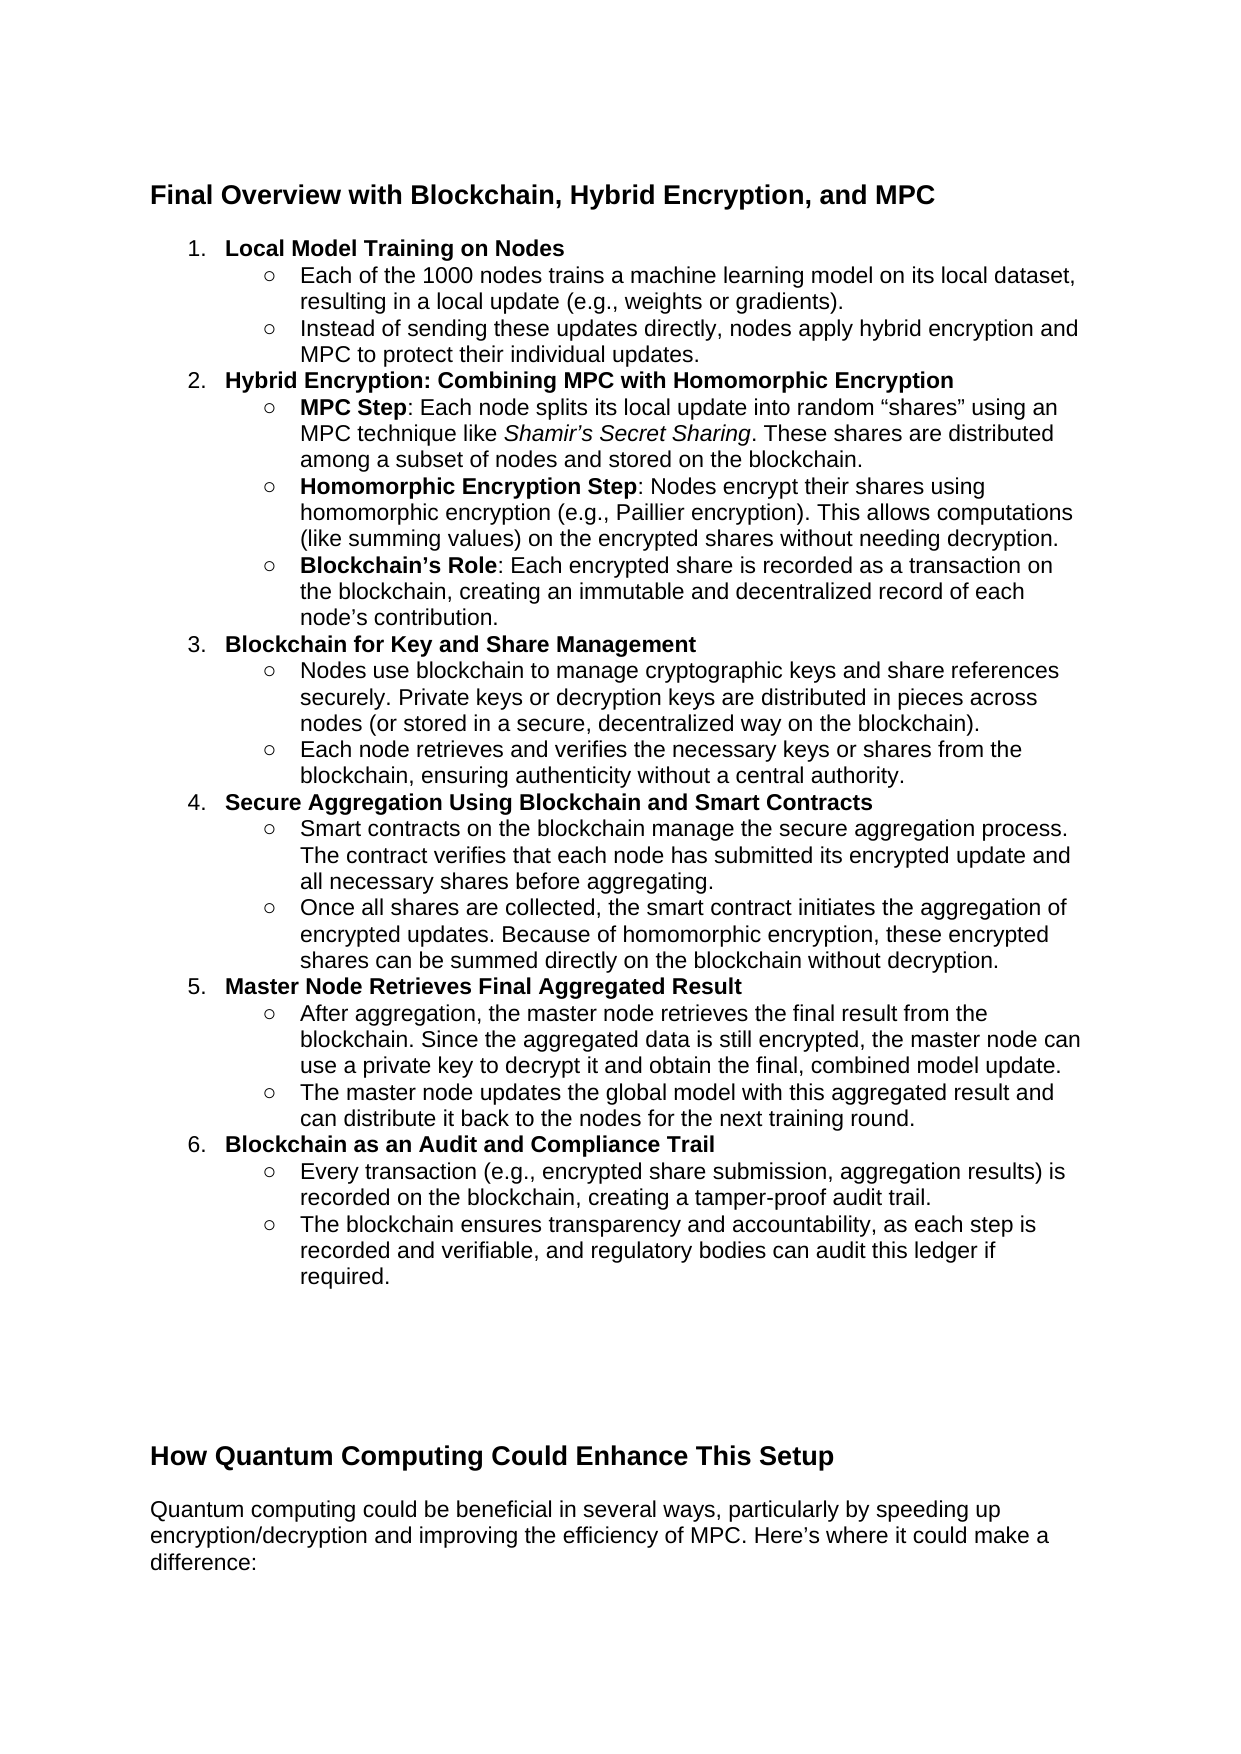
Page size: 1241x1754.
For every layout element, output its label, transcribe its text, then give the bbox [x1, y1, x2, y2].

list Secure Aggregation Using Blockchain and Smart Contracts [187, 789, 1090, 815]
list Blockchain’s Role: Each encrypted share is recorded as a transaction on the blockchain, creating an immutable and decentralized record of each node’s contribution. [262, 552, 1090, 631]
list The master node updates the global model with this aggregated result and can distribute it back to the nodes for the next training round. [262, 1079, 1090, 1131]
list Nodes use blockchain to manage cryptographic keys and share references securely. Private keys or decryption keys are distributed in pieces across nodes (or stored in a secure, decentralized way on the blockchain). [262, 657, 1090, 736]
list Homomorphic Encryption Step: Nodes encrypt their shares using homomorphic encryption (e.g., Paillier encryption). This allows computations (like summing values) on the encrypted shares without needing decryption. [262, 473, 1090, 552]
list The blockchain ensures transparency and accountability, as each step is recorded and verifiable, and regulatory bodies can audit this ledger if required. [262, 1211, 1090, 1289]
list Blockchain for Key and Share Management [187, 631, 1090, 657]
subtitle How Quantum Computing Could Enhance This Setup [150, 1439, 1090, 1471]
list Local Model Training on Nodes [187, 235, 1090, 262]
list Each of the 1000 nodes trains a machine learning model on its local dataset, resulting in a local update (e.g., weights or gradients). [262, 262, 1090, 314]
list Every transaction (e.g., encrypted share submission, aggregation results) is recorded on the blockchain, creating a tamper-proof audit trail. [262, 1158, 1090, 1211]
list Hybrid Encryption: Combining MPC with Homomorphic Encryption [187, 367, 1090, 393]
list MPC Step: Each node splits its local update into random “shares” using an MPC technique like Shamir’s Secret Sharing. These shares are distributed among a subset of nodes and stored on the blockchain. [262, 393, 1090, 473]
list Each node retrieves and verifies the necessary keys or shares from the blockchain, ensuring authenticity without a central authority. [262, 736, 1090, 789]
list After aggregation, the master node retrieves the final result from the blockchain. Since the aggregated data is still encrypted, the master node can use a private key to decrypt it and obtain the final, combined model update. [262, 1000, 1090, 1079]
text Quantum computing could be beneficial in several ways, particularly by speeding up encryption/decryption and improving the efficiency of MPC. Here’s where it could make a difference: [150, 1496, 1090, 1575]
list Master Node Retrieves Final Aggregated Result [187, 973, 1090, 1000]
list Once all shares are collected, the smart contract initiates the aggregation of encrypted updates. Because of homomorphic encryption, these encrypted shares can be summed directly on the blockchain without decryption. [262, 894, 1090, 973]
subtitle Final Overview with Blockchain, Hybrid Encryption, and MPC [150, 179, 1090, 210]
list Blockchain as an Audit and Compliance Trail [187, 1131, 1090, 1158]
list Instead of sending these updates directly, nodes apply hybrid encryption and MPC to protect their individual updates. [262, 314, 1090, 367]
list Smart contracts on the blockchain manage the secure aggregation process. The contract verifies that each node has submitted its encrypted update and all necessary shares before aggregating. [262, 815, 1090, 894]
